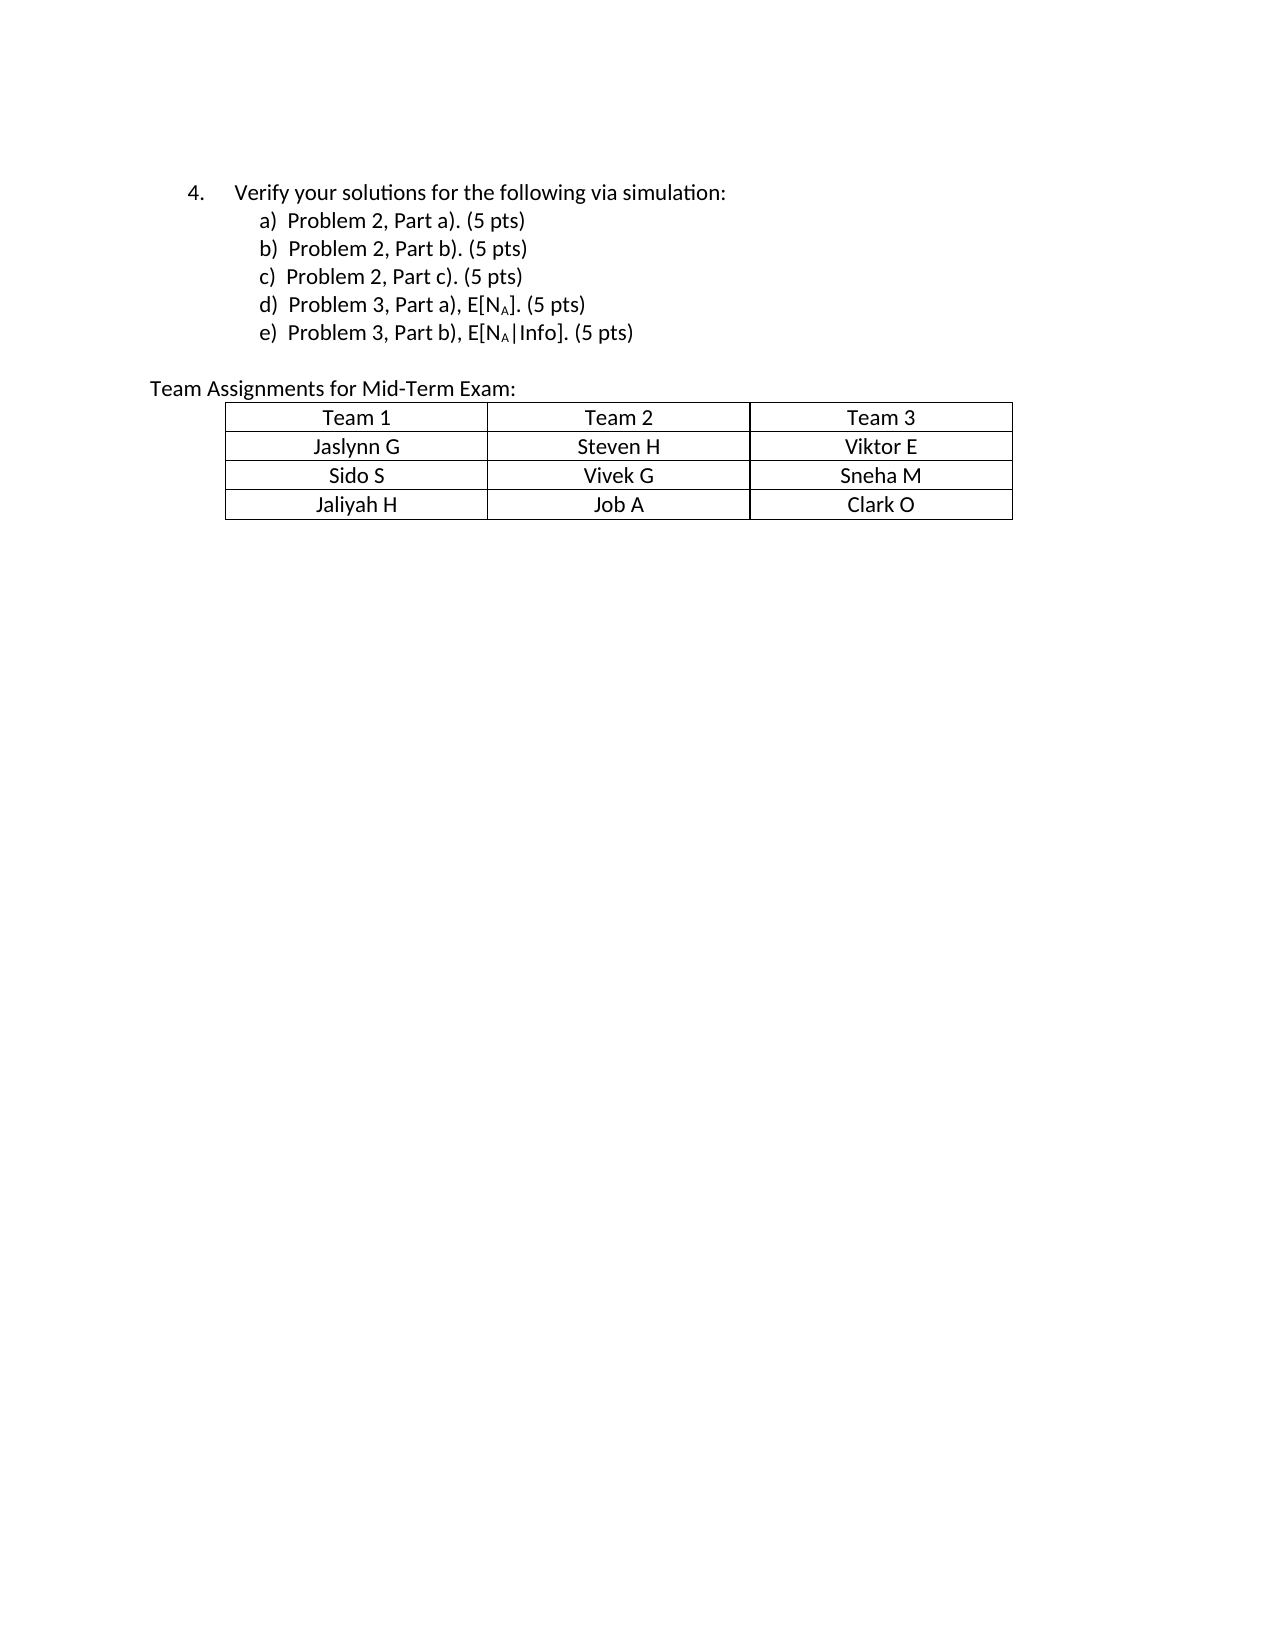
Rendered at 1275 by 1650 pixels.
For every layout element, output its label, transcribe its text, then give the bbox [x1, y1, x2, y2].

table_header Team 1 [226, 403, 487, 431]
list c) Problem 2, Part c). (5 pts) [244, 262, 1125, 290]
list 4. Verify your solutions for the following via simulation: [187, 178, 1125, 206]
table_cell Sido S [226, 461, 487, 489]
table_cell Jaslynn G [226, 432, 487, 460]
list Team Assignments for Mid-Term Exam: [150, 374, 1125, 402]
table_cell Sneha M [751, 461, 1012, 489]
table_cell Clark O [751, 490, 1012, 518]
table_cell Steven H [488, 432, 749, 460]
table_cell Jaliyah H [226, 490, 487, 518]
table_header Team 3 [751, 403, 1012, 431]
table_cell Vivek G [488, 461, 749, 489]
list e) Problem 3, Part b), E[NA|Info]. (5 pts) [244, 318, 1125, 346]
list d) Problem 3, Part a), E[NA]. (5 pts) [244, 290, 1125, 318]
table_header Team 2 [488, 403, 749, 431]
table_cell Job A [488, 490, 749, 518]
list b) Problem 2, Part b). (5 pts) [244, 234, 1125, 262]
table_cell Viktor E [751, 432, 1012, 460]
list a) Problem 2, Part a). (5 pts) [244, 206, 1125, 234]
